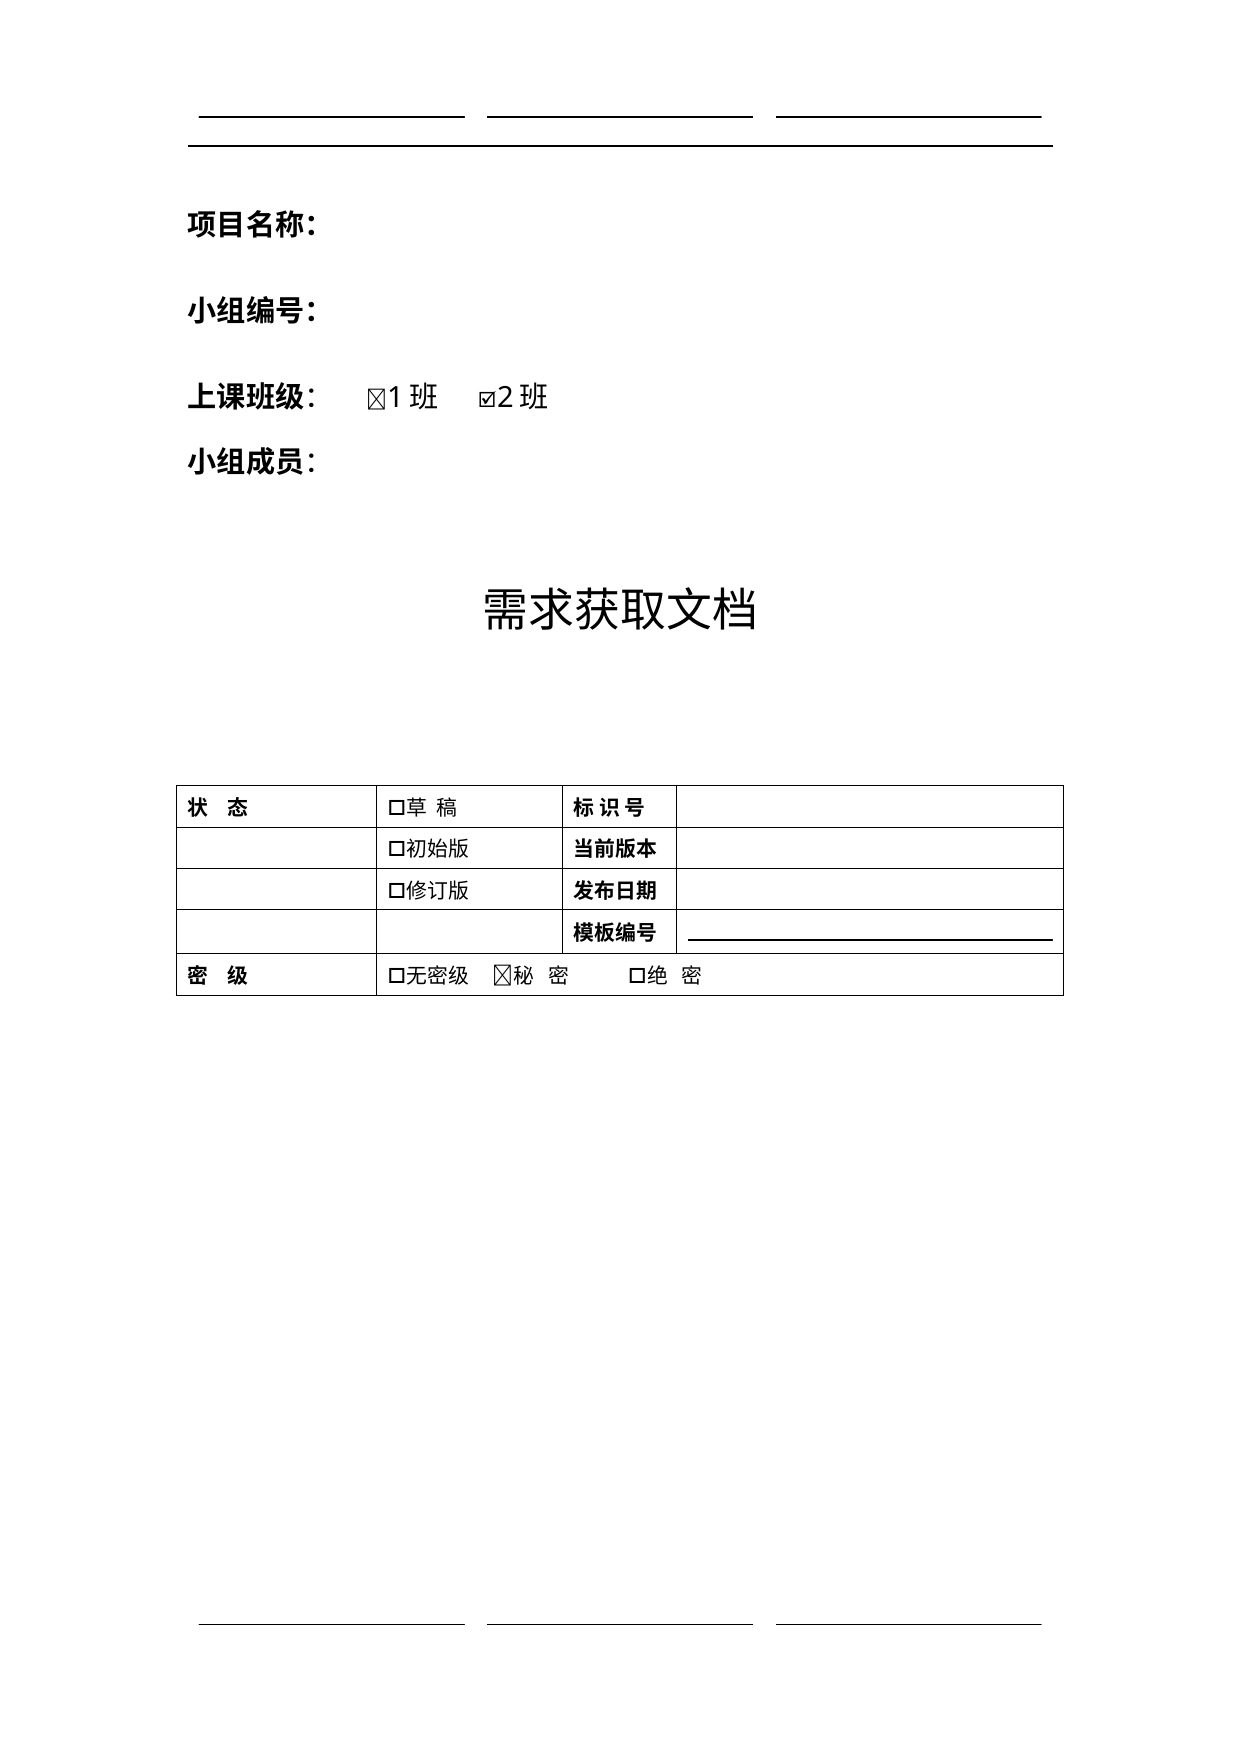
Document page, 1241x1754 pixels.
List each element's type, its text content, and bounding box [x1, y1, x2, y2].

text 需求获取文档 [187, 558, 1053, 655]
table_cell [677, 828, 1063, 868]
table_cell [177, 869, 376, 909]
table_cell [377, 910, 562, 953]
text 小组编号： [187, 277, 994, 342]
table_header 标 识 号 [563, 786, 676, 827]
table_header 状 态 [177, 786, 376, 827]
table_cell [677, 869, 1063, 909]
table_cell 发布日期 [563, 869, 676, 909]
text 项目名称： [187, 190, 1053, 255]
table_cell 初始版 [377, 828, 562, 868]
table_cell 模板编号 [563, 910, 676, 953]
table_cell 当前版本 [563, 828, 676, 868]
table_cell 修订版 [377, 869, 562, 909]
table_cell 密 级 [177, 954, 376, 994]
table_header [677, 786, 1063, 827]
table_cell 无密级 秘 密 绝 密 [377, 954, 1063, 994]
table_cell [177, 910, 376, 953]
table_cell [177, 828, 376, 868]
table_header 草 稿 [377, 786, 562, 827]
table_cell [677, 910, 1063, 953]
text 小组成员： [187, 428, 1053, 493]
text 上课班级： 1班 2班 [187, 363, 1053, 428]
